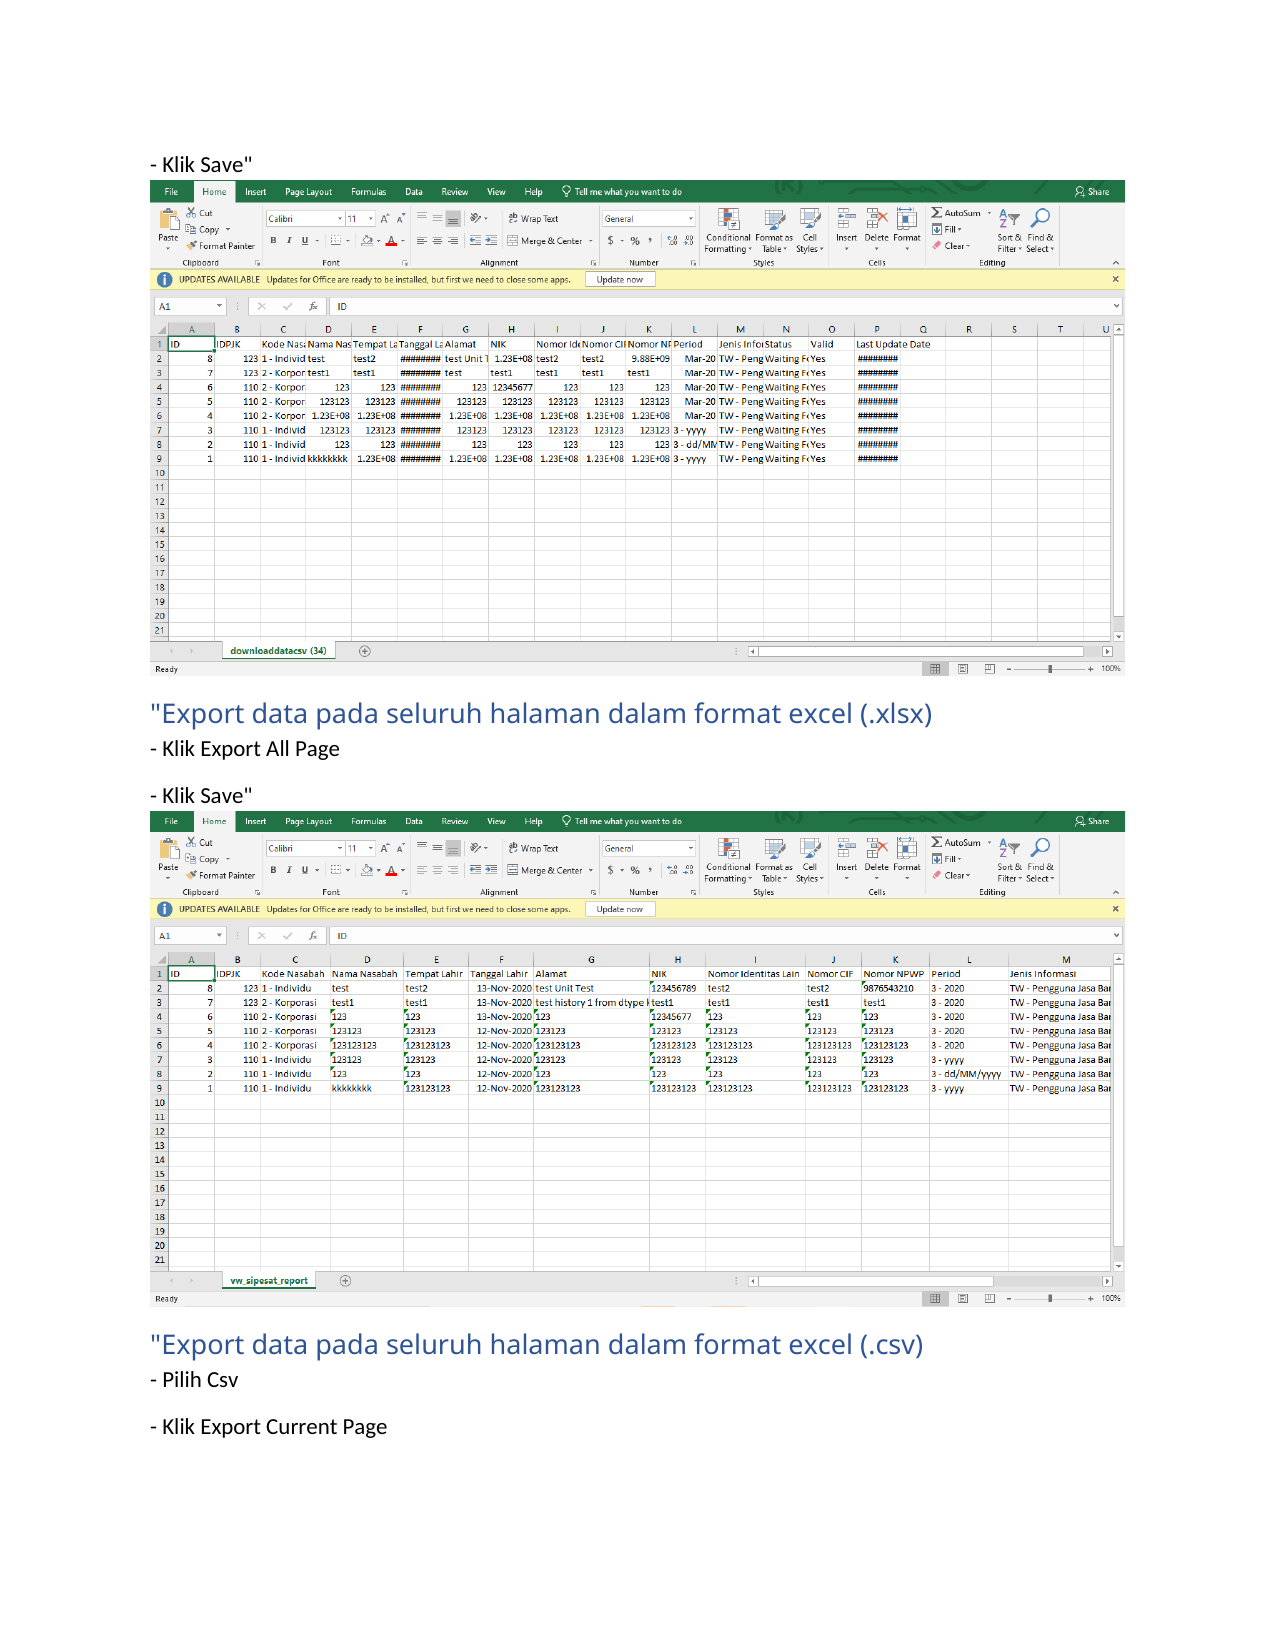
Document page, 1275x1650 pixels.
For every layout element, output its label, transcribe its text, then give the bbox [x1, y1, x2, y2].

subtitle "Export data pada seluruh halaman dalam format excel (.xlsx) [150, 694, 1125, 731]
picture [150, 811, 1125, 1307]
text - Klik Export Current Page [150, 1412, 1125, 1440]
subtitle "Export data pada seluruh halaman dalam format excel (.csv) [150, 1325, 1125, 1362]
text - Klik Save" [150, 150, 1125, 180]
text - Klik Save" [150, 781, 1125, 811]
text - Pilih Csv [150, 1365, 1125, 1393]
picture [150, 180, 1125, 676]
text - Klik Export All Page [150, 734, 1125, 762]
